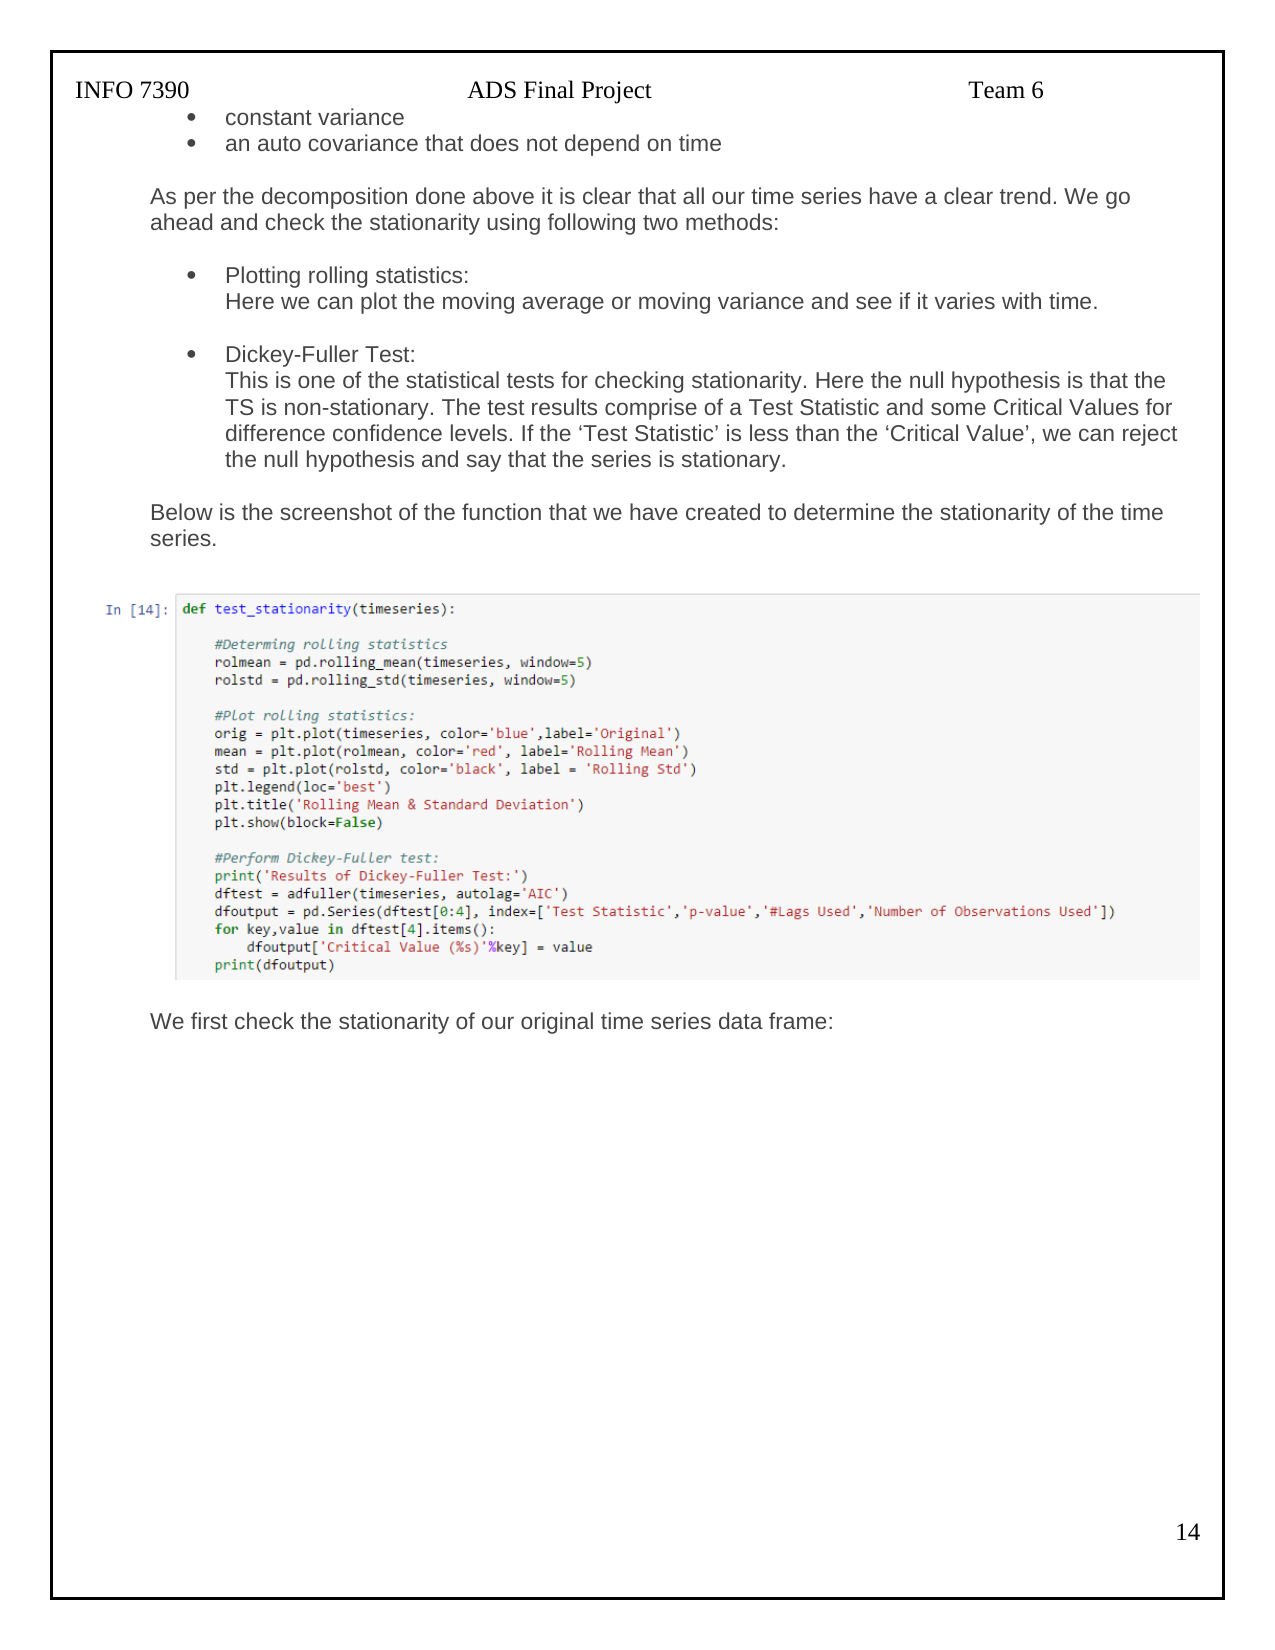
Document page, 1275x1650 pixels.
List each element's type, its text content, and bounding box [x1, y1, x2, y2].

list constant variance [187, 104, 1200, 130]
list an auto covariance that does not depend on time [187, 130, 1200, 156]
text We first check the stationarity of our original time series data frame: [75, 1008, 1200, 1035]
text As per the decomposition done above it is clear that all our time series have a clear trend. We go ahead and check the stationarity using following two methods: [150, 183, 1200, 236]
list Here we can plot the moving average or moving variance and see if it varies with time. [225, 288, 1200, 314]
list This is one of the statistical tests for checking stationarity. Here the null hypothesis is that the TS is non-stationary. The test results comprise of a Test Statistic and some Critical Values for difference confidence levels. If the ‘Test Statistic’ is less than the ‘Critical Value’, we can reject the null hypothesis and say that the series is stationary. [225, 367, 1200, 473]
list Plotting rolling statistics: [187, 262, 1200, 288]
text Below is the screenshot of the function that we have created to determine the stationarity of the time series. [150, 499, 1200, 552]
list Dickey-Fuller Test: [187, 341, 1200, 367]
picture [75, 580, 1200, 980]
